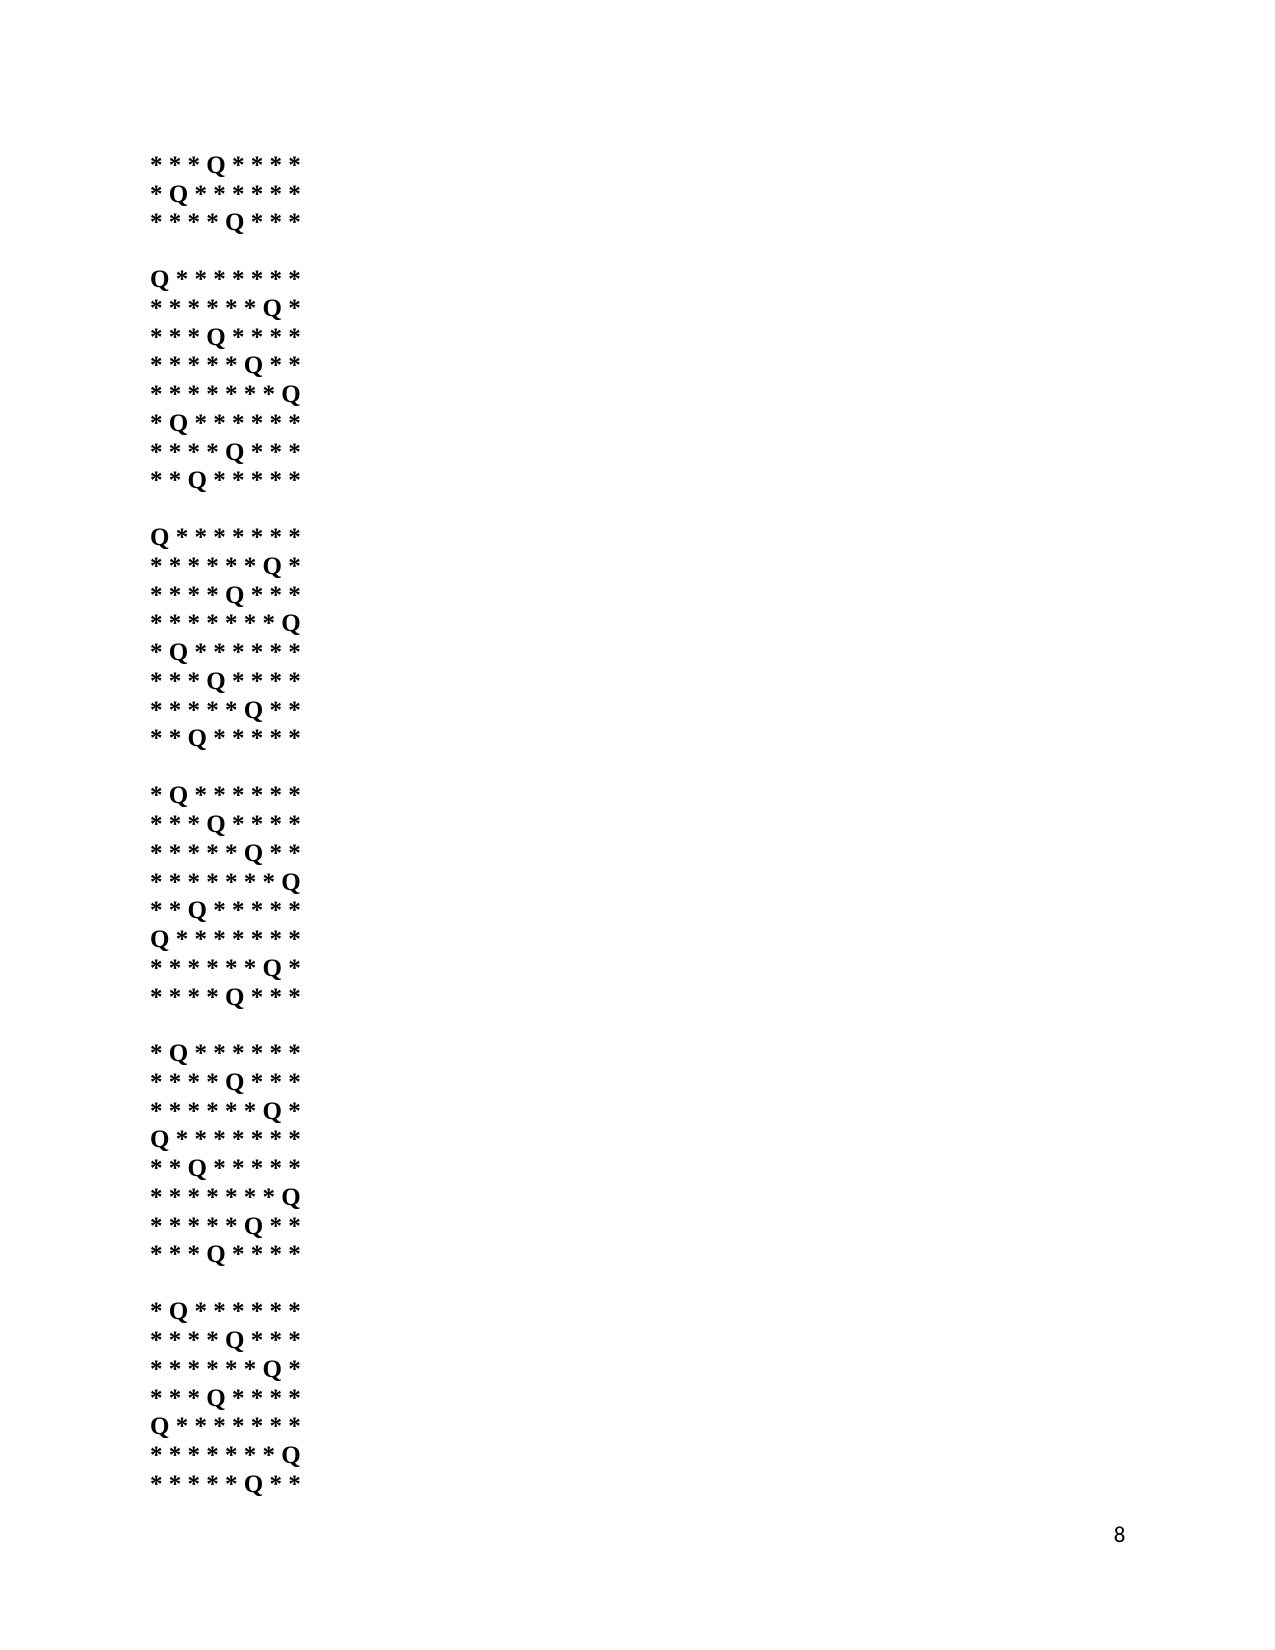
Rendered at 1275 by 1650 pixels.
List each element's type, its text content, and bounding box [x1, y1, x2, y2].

text * Q * * * * * * [150, 1296, 1125, 1325]
text * * * * Q * * * [150, 207, 1125, 236]
text * * * * * * Q * [150, 1354, 1125, 1383]
text * * * Q * * * * [150, 1383, 1125, 1411]
text * * * * * * Q * [150, 953, 1125, 982]
text * Q * * * * * * [150, 637, 1125, 666]
text * * * * * Q * * [150, 838, 1125, 867]
text * * * Q * * * * [150, 150, 1125, 179]
text * * * * * * * Q [150, 379, 1125, 408]
text * * * Q * * * * [150, 322, 1125, 351]
text * * * * * * * Q [150, 608, 1125, 637]
text * Q * * * * * * [150, 408, 1125, 437]
text * * * * * * Q * [150, 293, 1125, 322]
text * * * * * * Q * [150, 551, 1125, 580]
text * Q * * * * * * [150, 179, 1125, 207]
text * * * * * * * Q [150, 1440, 1125, 1469]
text * * * * * * * Q [150, 867, 1125, 895]
text * * * * * Q * * [150, 1211, 1125, 1239]
text * * * Q * * * * [150, 809, 1125, 838]
text * * * * * Q * * [150, 351, 1125, 379]
text * * Q * * * * * [150, 1153, 1125, 1182]
text * * Q * * * * * [150, 466, 1125, 494]
text * * * * * Q * * [150, 695, 1125, 723]
text * * * * Q * * * [150, 437, 1125, 466]
text * * * * Q * * * [150, 982, 1125, 1010]
text * Q * * * * * * [150, 780, 1125, 809]
text Q * * * * * * * [150, 522, 1125, 551]
text Q * * * * * * * [150, 1411, 1125, 1440]
text * * * * Q * * * [150, 580, 1125, 608]
text * * Q * * * * * [150, 895, 1125, 924]
text * * * * Q * * * [150, 1325, 1125, 1354]
text * Q * * * * * * [150, 1038, 1125, 1067]
text * * * * Q * * * [150, 1067, 1125, 1096]
text * * * * * * Q * [150, 1096, 1125, 1124]
text * * * * * * * Q [150, 1182, 1125, 1211]
text * * * * * Q * * [150, 1469, 1125, 1498]
text * * * Q * * * * [150, 666, 1125, 695]
text Q * * * * * * * [150, 1124, 1125, 1153]
text * * Q * * * * * [150, 723, 1125, 752]
text * * * Q * * * * [150, 1239, 1125, 1268]
text Q * * * * * * * [150, 924, 1125, 953]
text Q * * * * * * * [150, 264, 1125, 293]
